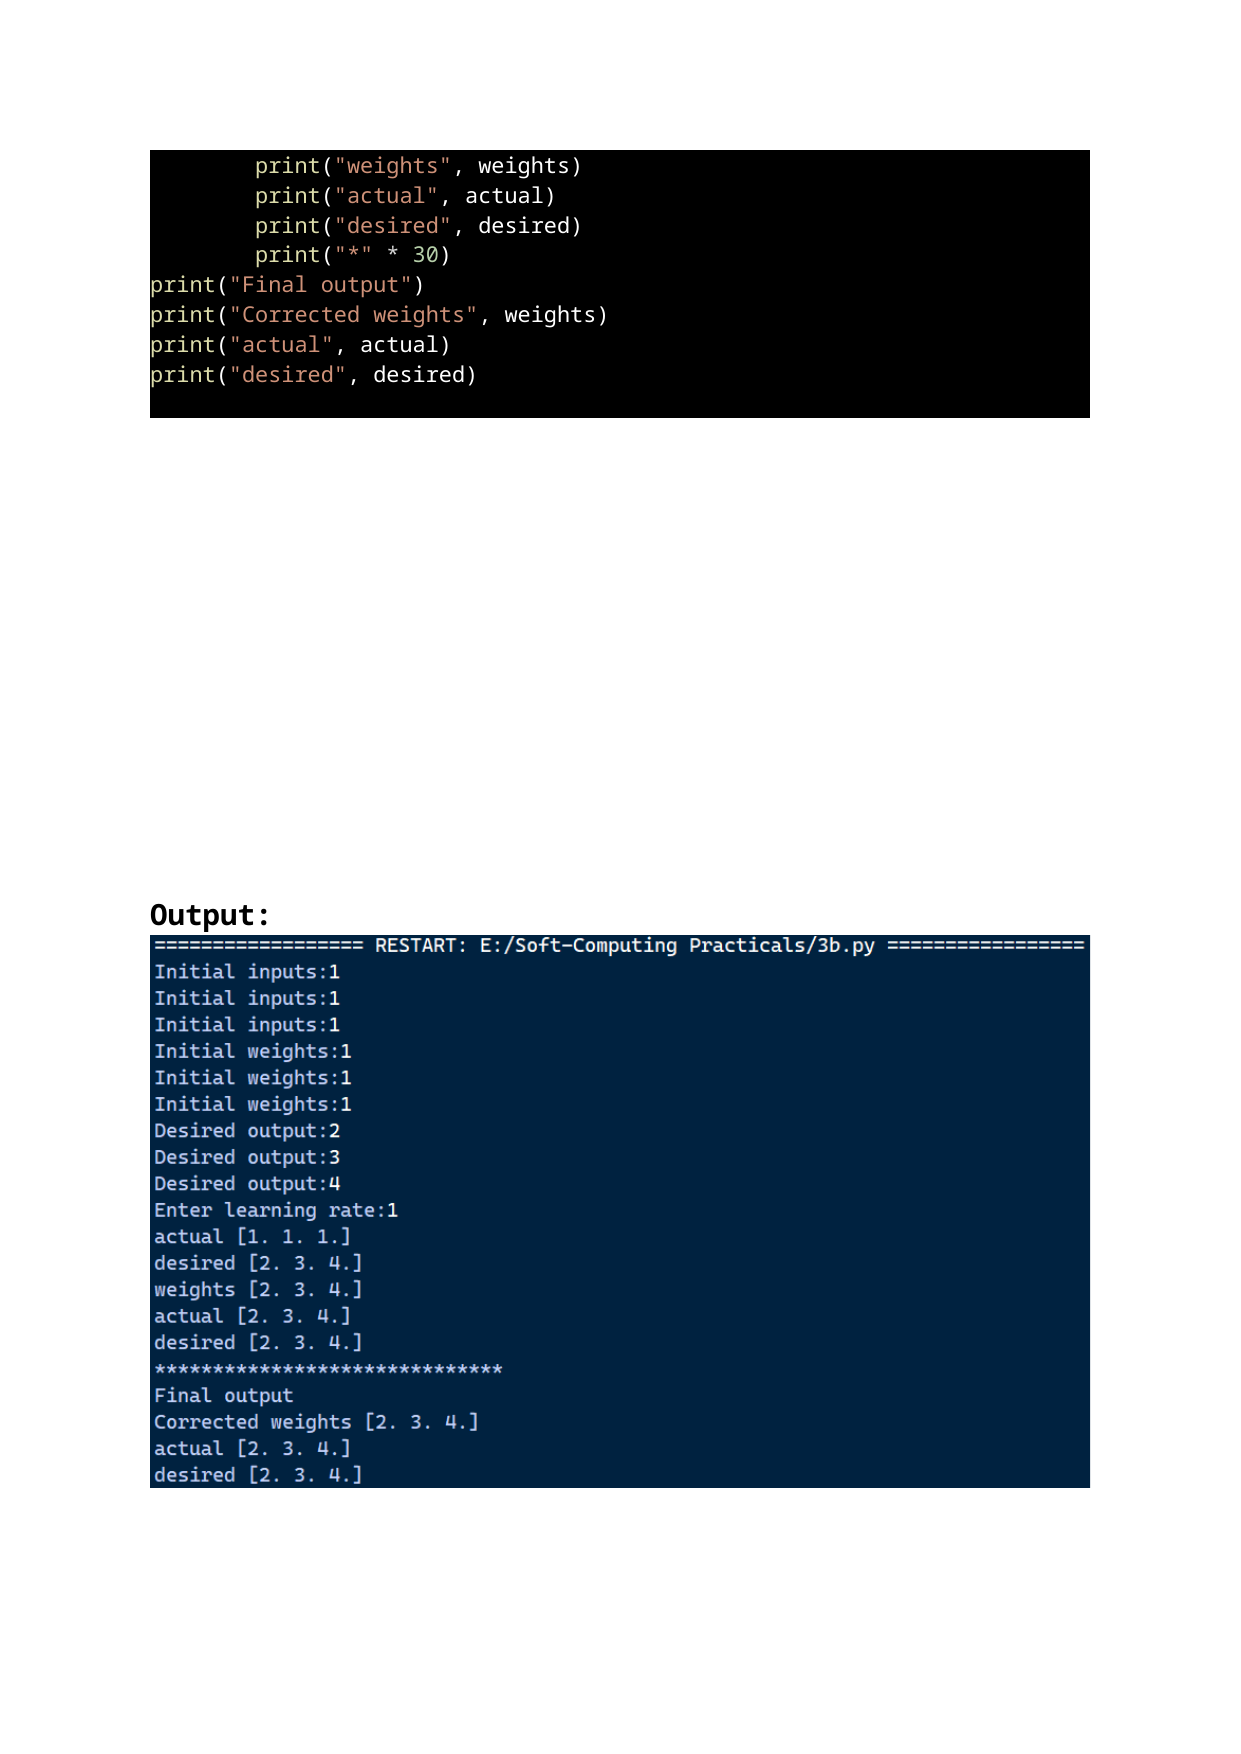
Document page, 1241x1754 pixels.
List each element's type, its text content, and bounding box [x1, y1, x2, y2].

text print("actual", actual) [150, 329, 1090, 358]
text print("Final output") [150, 269, 1090, 299]
picture [150, 935, 1091, 1488]
text print("Corrected weights", weights) [150, 299, 1090, 329]
text Output: [150, 894, 1090, 935]
text print("actual", actual) [150, 180, 1090, 209]
text print("desired", desired) [150, 358, 1090, 388]
text print("desired", desired) [150, 209, 1090, 239]
text print("*" * 30) [150, 239, 1090, 269]
text print("weights", weights) [150, 150, 1090, 180]
